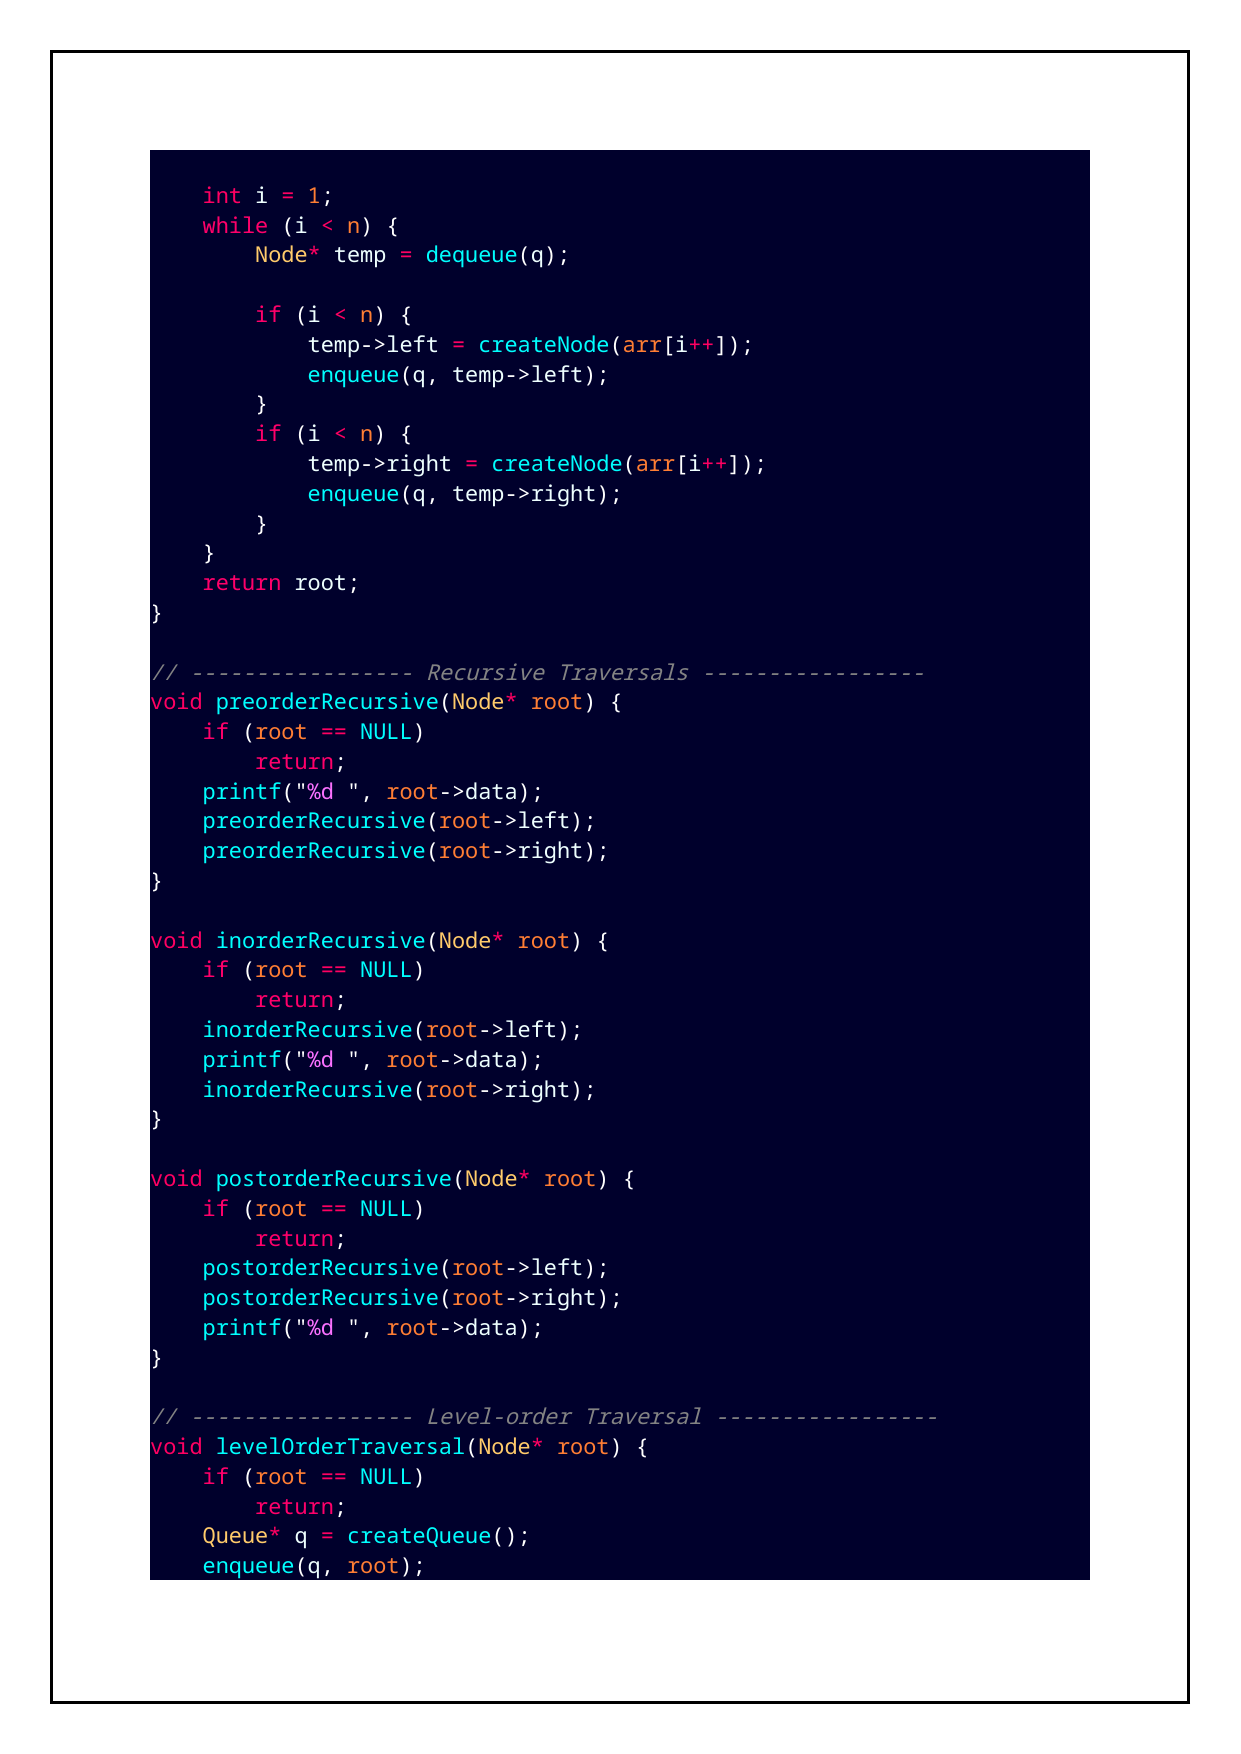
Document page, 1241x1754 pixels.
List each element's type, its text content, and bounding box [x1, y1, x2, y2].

text postorderRecursive(root->left); [150, 1252, 1090, 1282]
text if (root == NULL) [150, 1461, 1090, 1491]
text int i = 1; [150, 180, 1090, 209]
text inorderRecursive(root->left); [150, 1014, 1090, 1044]
text enqueue(q, temp->left); [150, 358, 1090, 388]
text Queue* q = createQueue(); [150, 1520, 1090, 1550]
text printf("%d ", root->data); [150, 1044, 1090, 1073]
text temp->left = createNode(arr[i++]); [150, 329, 1090, 358]
text void inorderRecursive(Node* root) { [150, 924, 1090, 954]
text return root; [150, 567, 1090, 597]
text return; [150, 1491, 1090, 1520]
text postorderRecursive(root->right); [150, 1282, 1090, 1312]
text } [150, 1103, 1090, 1133]
text } [150, 537, 1090, 567]
text printf("%d ", root->data); [150, 776, 1090, 805]
text return; [150, 746, 1090, 776]
text if (i < n) { [150, 299, 1090, 329]
text } [150, 388, 1090, 418]
text Node* temp = dequeue(q); [150, 239, 1090, 269]
text void levelOrderTraversal(Node* root) { [150, 1431, 1090, 1461]
text preorderRecursive(root->right); [150, 835, 1090, 865]
text if (root == NULL) [150, 954, 1090, 984]
text } [150, 1342, 1090, 1371]
text preorderRecursive(root->left); [150, 805, 1090, 835]
text printf("%d ", root->data); [150, 1312, 1090, 1342]
text enqueue(q, root); [150, 1550, 1090, 1580]
text } [150, 865, 1090, 895]
text return; [150, 1222, 1090, 1252]
text void postorderRecursive(Node* root) { [150, 1163, 1090, 1193]
text if (i < n) { [150, 418, 1090, 448]
text temp->right = createNode(arr[i++]); [150, 448, 1090, 478]
text // ----------------- Level-order Traversal ----------------- [150, 1401, 1090, 1431]
text void preorderRecursive(Node* root) { [150, 686, 1090, 716]
text while (i < n) { [150, 209, 1090, 239]
text return; [150, 984, 1090, 1014]
text inorderRecursive(root->right); [150, 1073, 1090, 1103]
text enqueue(q, temp->right); [150, 478, 1090, 507]
text // ----------------- Recursive Traversals ----------------- [150, 656, 1090, 686]
text } [150, 507, 1090, 537]
text } [150, 597, 1090, 627]
text if (root == NULL) [150, 1193, 1090, 1222]
text if (root == NULL) [150, 716, 1090, 746]
